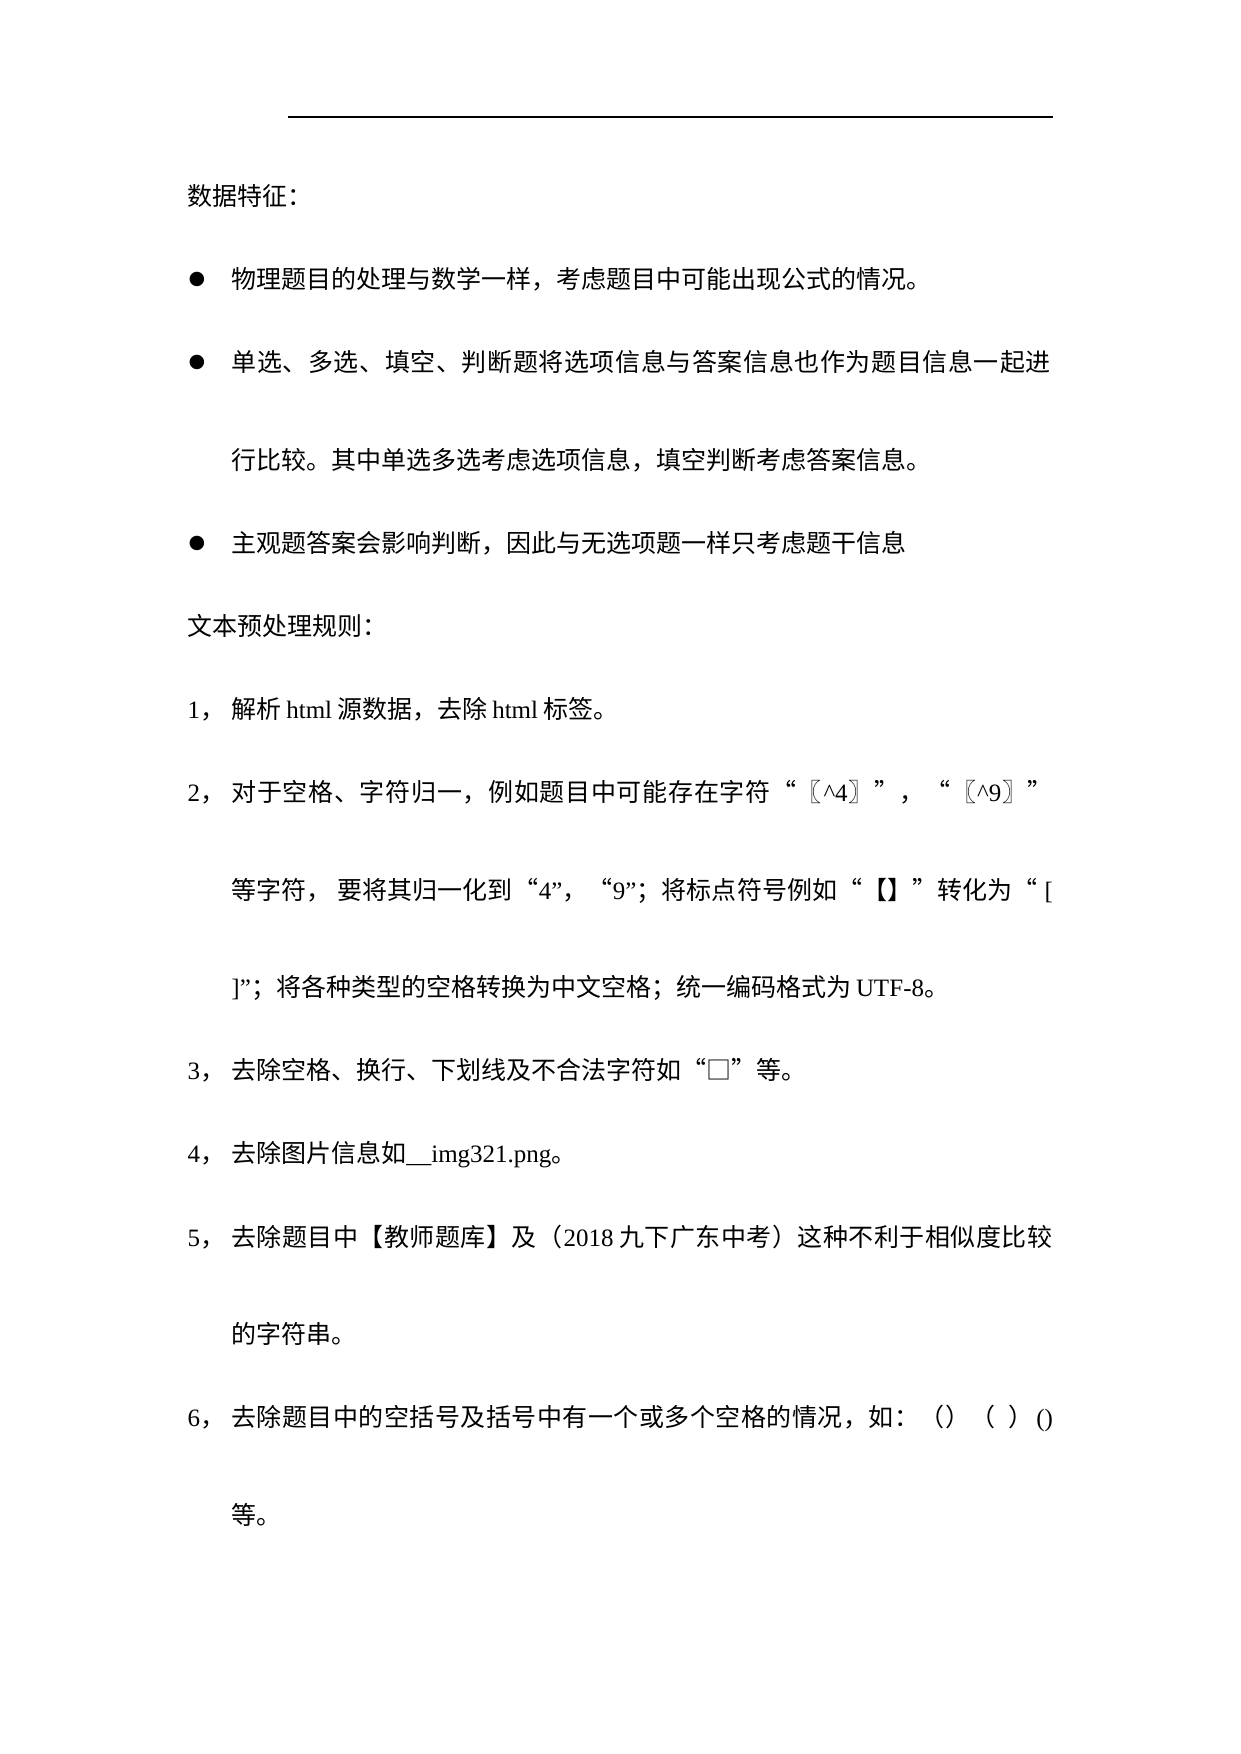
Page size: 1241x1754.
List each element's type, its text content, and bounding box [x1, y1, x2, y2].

list 去除题目中【教师题库】及（2018九下广东中考）这种不利于相似度比较的字符串。 [187, 1203, 1053, 1365]
list 去除空格、换行、下划线及不合法字符如“□”等。 [187, 1036, 1053, 1101]
list 单选、多选、填空、判断题将选项信息与答案信息也作为题目信息一起进行比较。其中单选多选考虑选项信息，填空判断考虑答案信息。 [187, 328, 1053, 491]
list 去除图片信息如__img321.png。 [187, 1119, 1053, 1184]
list 主观题答案会影响判断，因此与无选项题一样只考虑题干信息 [187, 509, 1053, 574]
text 数据特征： [187, 162, 1053, 227]
list 去除题目中的空括号及括号中有一个或多个空格的情况，如：（）（ ）()等。 [187, 1383, 1053, 1546]
list 物理题目的处理与数学一样，考虑题目中可能出现公式的情况。 [187, 245, 1053, 310]
list 对于空格、字符归一，例如题目中可能存在字符“〖^4〗”，“〖^9〗”等字符， 要将其归一化到“4”，“9”；将标点符号例如“【】”转化为“ [ ]”；将各种类型的空格转换为中文空格；统一编码格式为UTF-8。 [187, 758, 1053, 1018]
text 文本预处理规则： [187, 592, 1053, 657]
list 解析html源数据，去除html标签。 [187, 675, 1053, 740]
